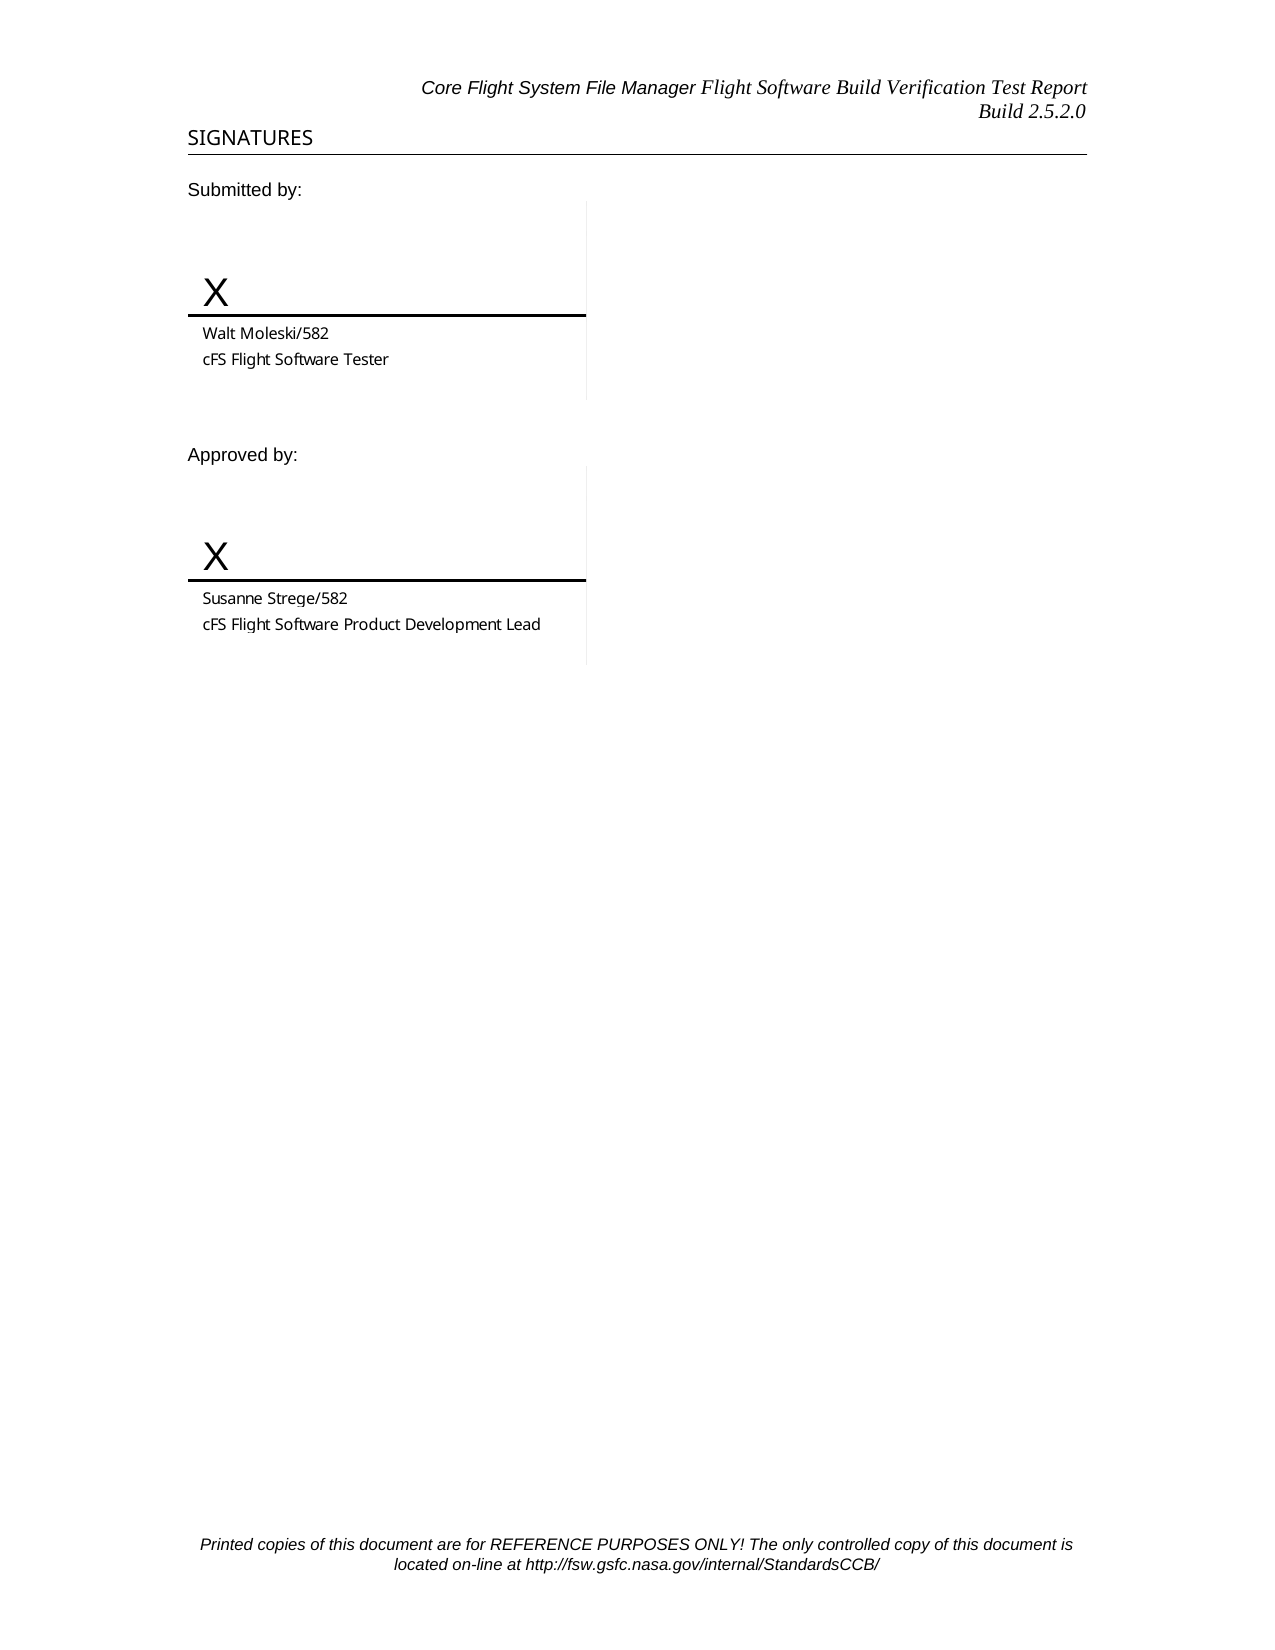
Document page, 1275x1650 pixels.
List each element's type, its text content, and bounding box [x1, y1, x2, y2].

list Signatures [187, 123, 1087, 154]
text Submitted by: [187, 179, 1087, 201]
text Approved by: [187, 444, 1087, 466]
